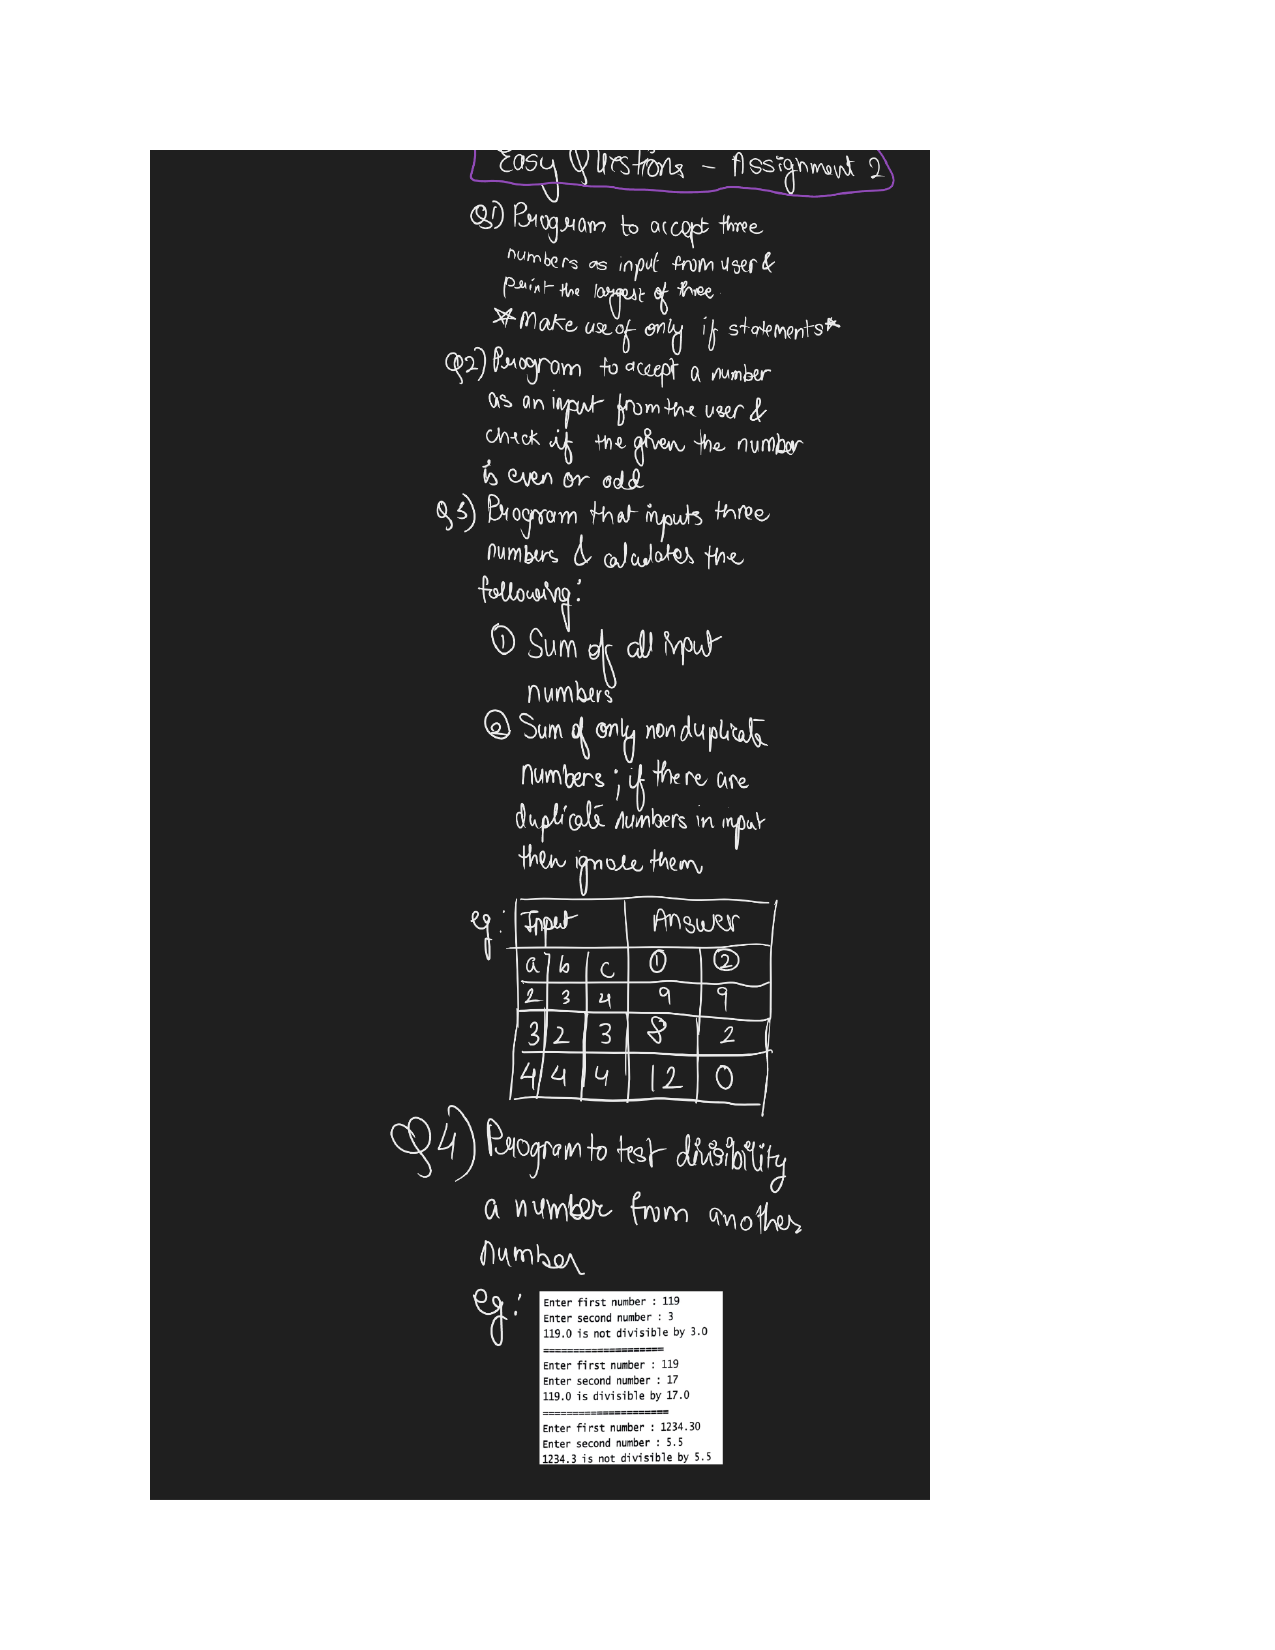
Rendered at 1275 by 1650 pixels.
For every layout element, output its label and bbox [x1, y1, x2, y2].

picture [150, 150, 930, 1500]
